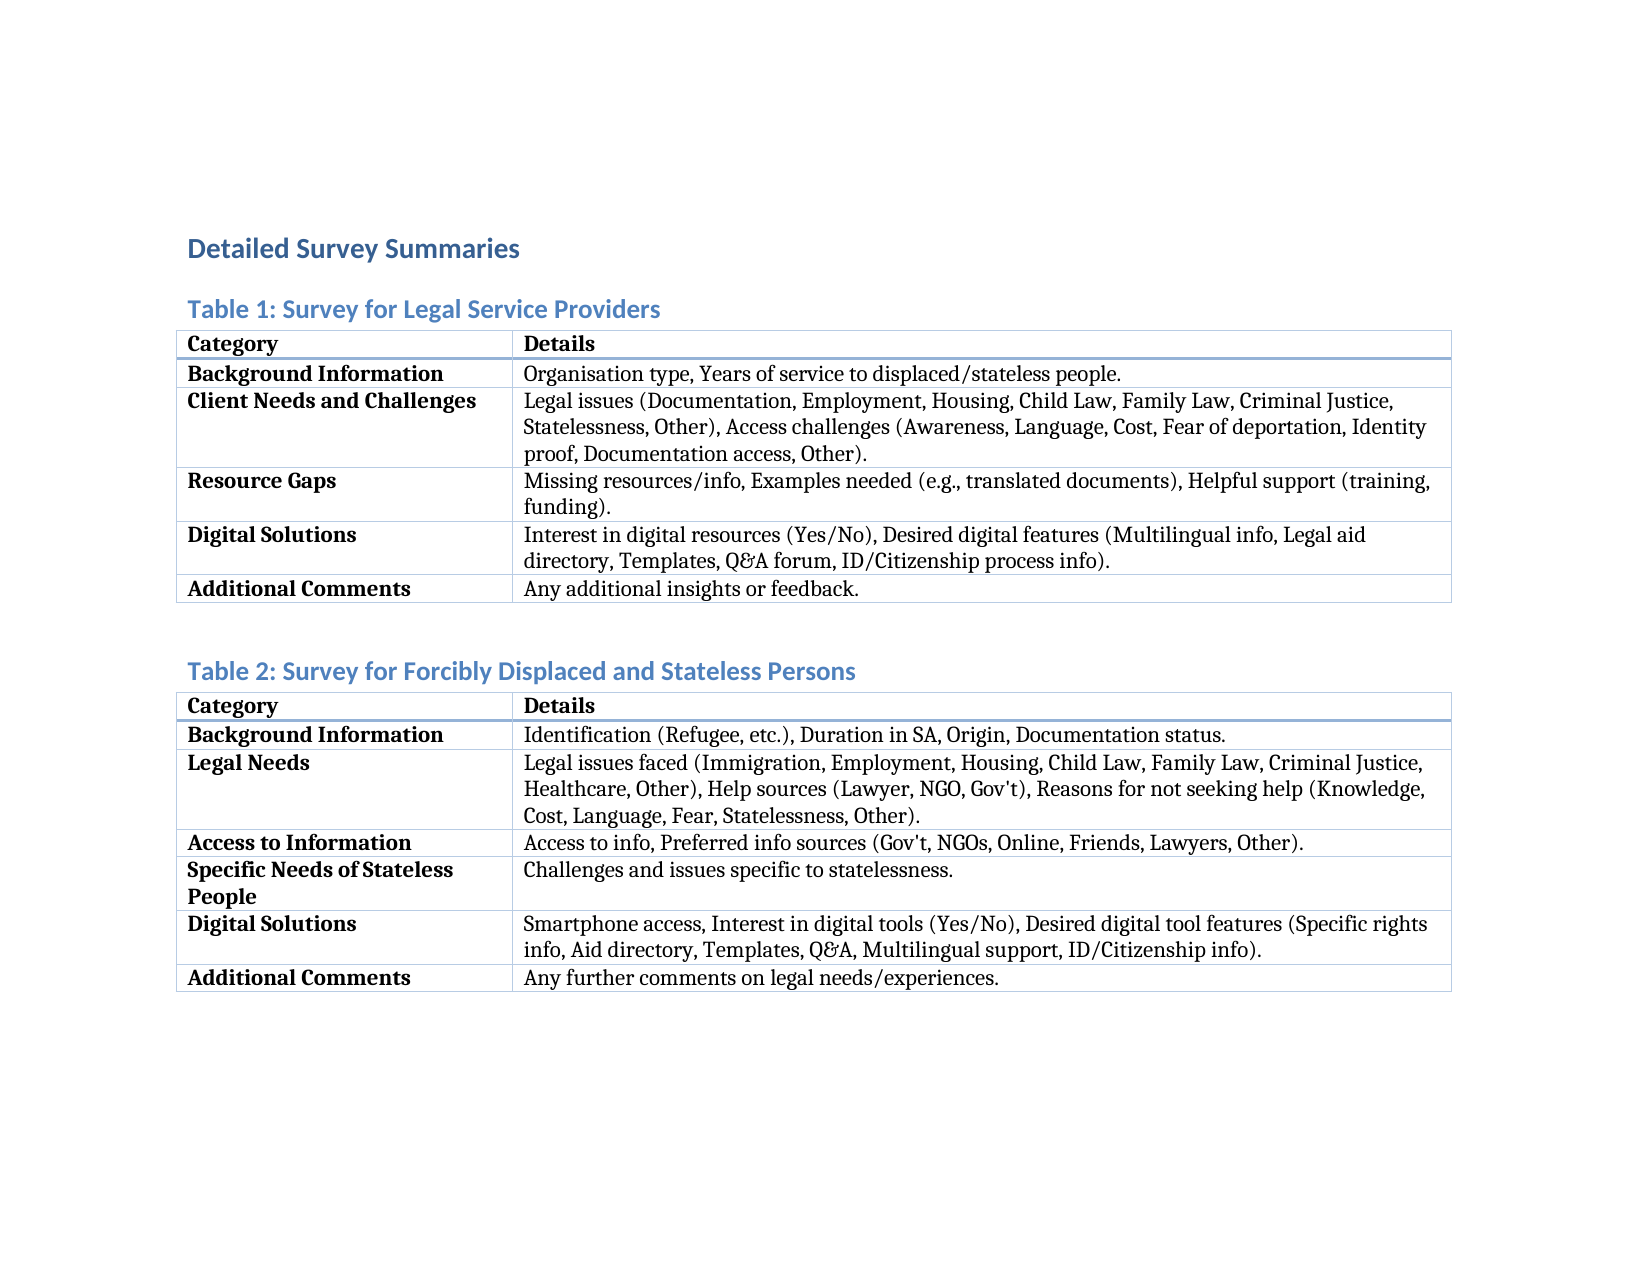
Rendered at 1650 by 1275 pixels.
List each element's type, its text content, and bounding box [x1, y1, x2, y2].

table_header Category [177, 331, 512, 357]
subtitle Detailed Survey Summaries [187, 230, 1462, 266]
table_cell Resource Gaps [177, 468, 512, 521]
table_header Details [513, 693, 1451, 719]
table_cell Smartphone access, Interest in digital tools (Yes/No), Desired digital tool features (Specific rights info, Aid directory, Templates, Q&A, Multilingual support, ID/Citizenship info). [513, 911, 1451, 964]
table_cell Background Information [177, 360, 512, 387]
subtitle Table 2: Survey for Forcibly Displaced and Stateless Persons [187, 654, 1462, 687]
table_cell Client Needs and Challenges [177, 388, 512, 467]
subtitle Table 1: Survey for Legal Service Providers [187, 292, 1462, 325]
table_cell Any additional insights or feedback. [513, 575, 1451, 602]
table_cell Access to Information [177, 830, 512, 856]
table_cell Identification (Refugee, etc.), Duration in SA, Origin, Documentation status. [513, 722, 1451, 749]
table_cell Challenges and issues specific to statelessness. [513, 857, 1451, 910]
table_cell Digital Solutions [177, 522, 512, 574]
table_cell Additional Comments [177, 965, 512, 991]
table_cell Background Information [177, 722, 512, 749]
table_cell Access to info, Preferred info sources (Gov't, NGOs, Online, Friends, Lawyers, Other). [513, 830, 1451, 856]
table_cell Missing resources/info, Examples needed (e.g., translated documents), Helpful support (training, funding). [513, 468, 1451, 521]
table_cell Legal issues (Documentation, Employment, Housing, Child Law, Family Law, Criminal Justice, Statelessness, Other), Access challenges (Awareness, Language, Cost, Fear of deportation, Identity proof, Documentation access, Other). [513, 388, 1451, 467]
table_cell Additional Comments [177, 575, 512, 602]
table_cell Any further comments on legal needs/experiences. [513, 965, 1451, 991]
table_cell Legal Needs [177, 750, 512, 829]
table_cell Interest in digital resources (Yes/No), Desired digital features (Multilingual info, Legal aid directory, Templates, Q&A forum, ID/Citizenship process info). [513, 522, 1451, 574]
table_cell Legal issues faced (Immigration, Employment, Housing, Child Law, Family Law, Criminal Justice, Healthcare, Other), Help sources (Lawyer, NGO, Gov't), Reasons for not seeking help (Knowledge, Cost, Language, Fear, Statelessness, Other). [513, 750, 1451, 829]
table_cell Organisation type, Years of service to displaced/stateless people. [513, 360, 1451, 387]
table_header Details [513, 331, 1451, 357]
table_header Category [177, 693, 512, 719]
table_cell Specific Needs of Stateless People [177, 857, 512, 910]
table_cell Digital Solutions [177, 911, 512, 964]
